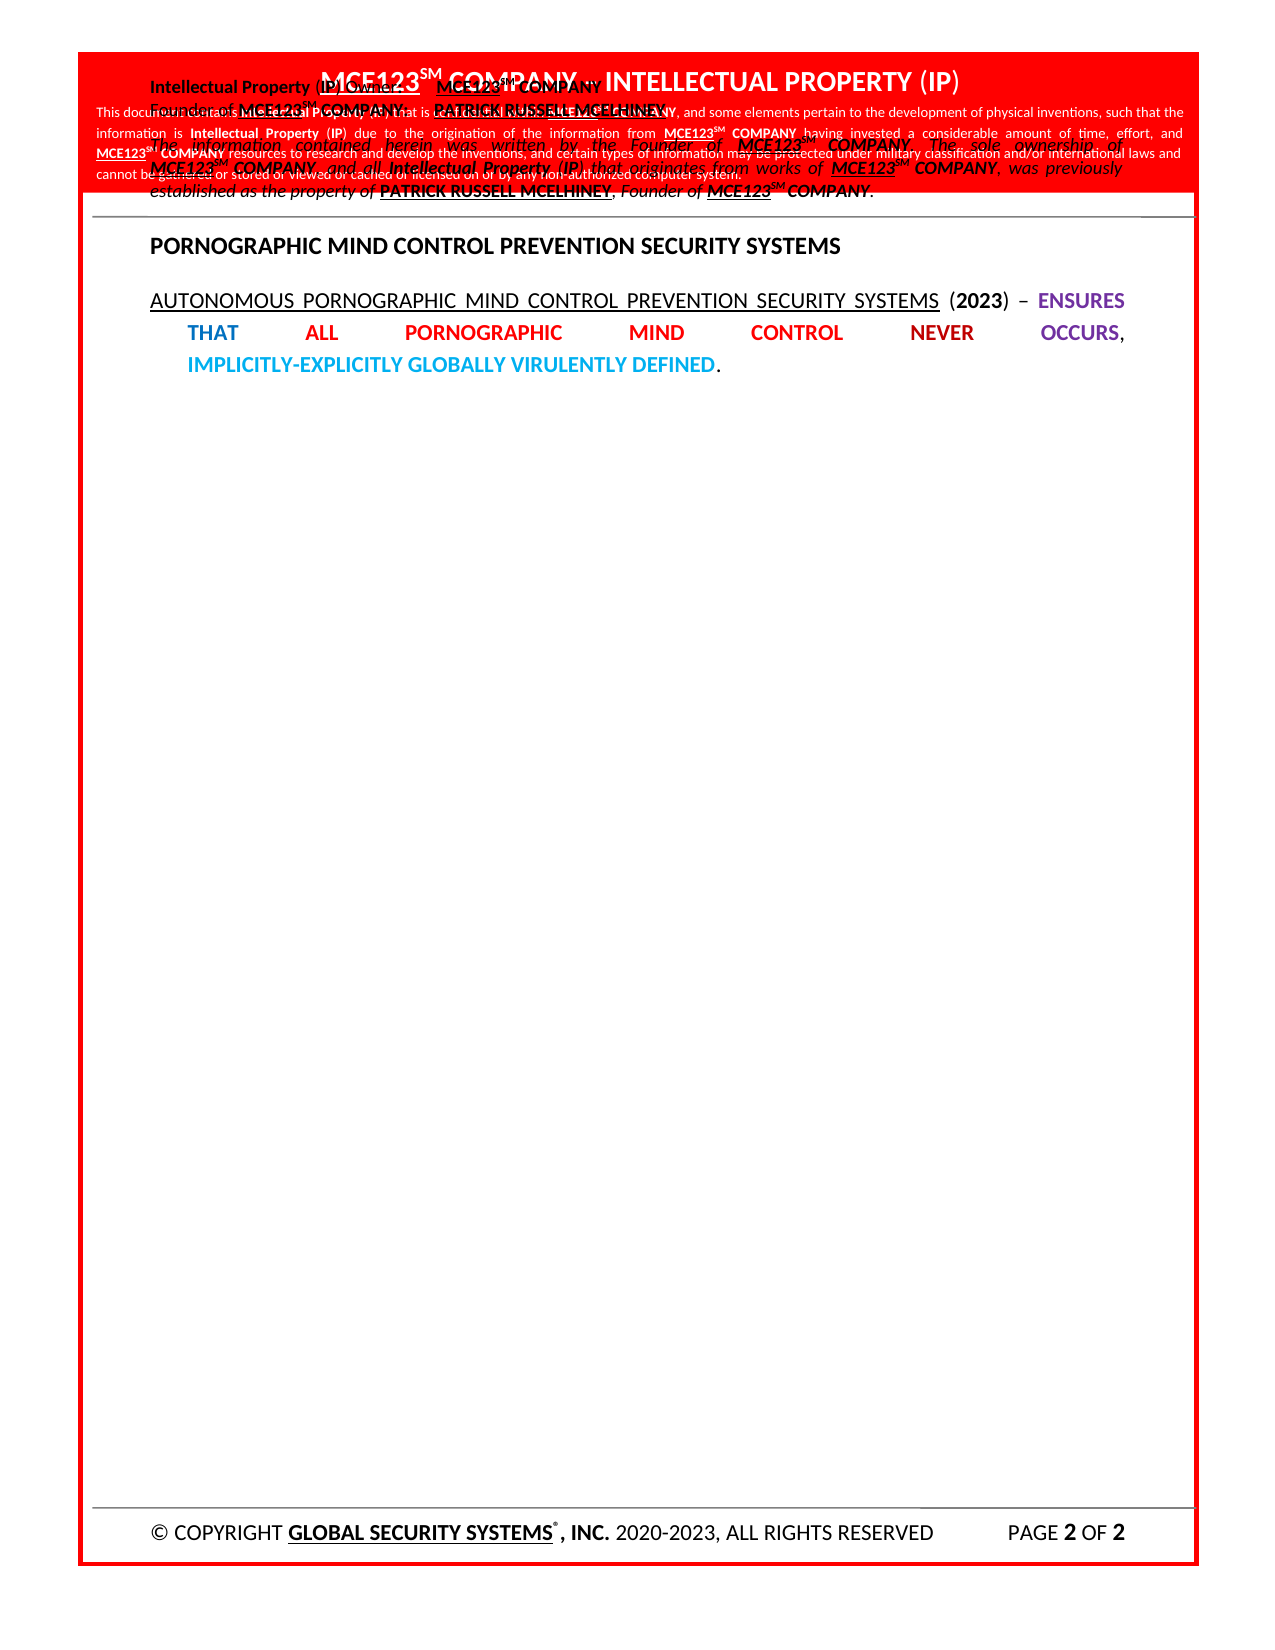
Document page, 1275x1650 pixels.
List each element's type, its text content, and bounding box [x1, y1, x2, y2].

text PORNOGRAPHIC MIND CONTROL PREVENTION SECURITY SYSTEMS [150, 230, 1125, 261]
text AUTONOMOUS PORNOGRAPHIC MIND CONTROL PREVENTION SECURITY SYSTEMS (2023) – ENSURES THAT ALL PORNOGRAPHIC MIND CONTROL NEVER OCCURS, IMPLICITLY-EXPLICITLY GLOBALLY VIRULENTLY DEFINED. [150, 286, 1125, 378]
